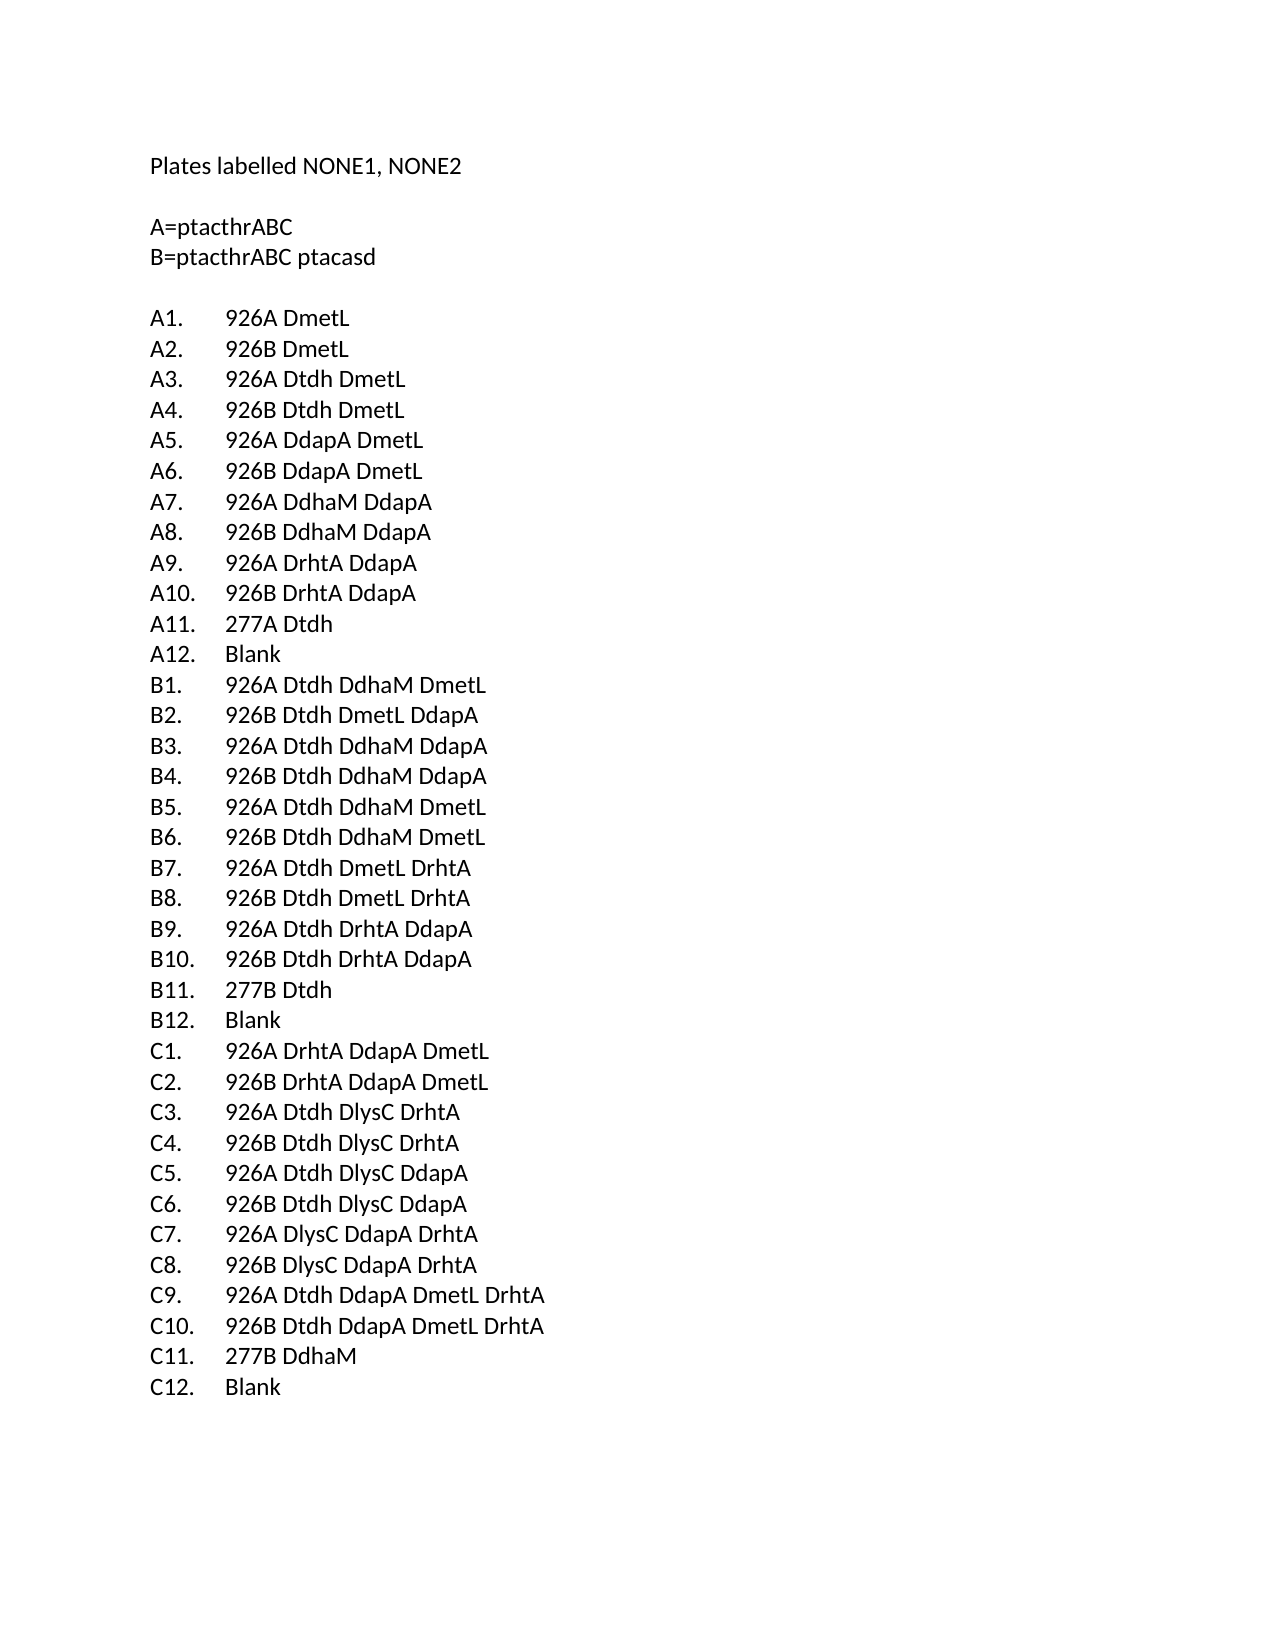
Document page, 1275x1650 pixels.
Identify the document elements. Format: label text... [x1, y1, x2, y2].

text B1. 926A Dtdh DdhaM DmetL [150, 669, 1125, 699]
text B11. 277B Dtdh [150, 974, 1125, 1004]
text C10. 926B Dtdh DdapA DmetL DrhtA [150, 1310, 1125, 1340]
text C11. 277B DdhaM [150, 1340, 1125, 1371]
text B=ptacthrABC ptacasd [150, 242, 1125, 272]
text A2. 926B DmetL [150, 333, 1125, 364]
text A4. 926B Dtdh DmetL [150, 394, 1125, 425]
text Plates labelled NONE1, NONE2 [150, 150, 1125, 181]
text A7. 926A DdhaM DdapA [150, 486, 1125, 516]
text B4. 926B Dtdh DdhaM DdapA [150, 760, 1125, 791]
text C1. 926A DrhtA DdapA DmetL [150, 1035, 1125, 1066]
text B12. Blank [150, 1004, 1125, 1035]
text A11. 277A Dtdh [150, 608, 1125, 638]
text A9. 926A DrhtA DdapA [150, 547, 1125, 577]
text A8. 926B DdhaM DdapA [150, 516, 1125, 547]
text A=ptacthrABC [150, 211, 1125, 242]
text A1. 926A DmetL [150, 303, 1125, 333]
text B10. 926B Dtdh DrhtA DdapA [150, 943, 1125, 974]
text C6. 926B Dtdh DlysC DdapA [150, 1188, 1125, 1218]
text C2. 926B DrhtA DdapA DmetL [150, 1066, 1125, 1096]
text B5. 926A Dtdh DdhaM DmetL [150, 791, 1125, 821]
text A10. 926B DrhtA DdapA [150, 577, 1125, 608]
text B6. 926B Dtdh DdhaM DmetL [150, 821, 1125, 852]
text C12. Blank [150, 1371, 1125, 1401]
text B8. 926B Dtdh DmetL DrhtA [150, 882, 1125, 913]
text C8. 926B DlysC DdapA DrhtA [150, 1249, 1125, 1279]
text B2. 926B Dtdh DmetL DdapA [150, 699, 1125, 730]
text A3. 926A Dtdh DmetL [150, 364, 1125, 394]
text B7. 926A Dtdh DmetL DrhtA [150, 852, 1125, 882]
text A6. 926B DdapA DmetL [150, 455, 1125, 486]
text C5. 926A Dtdh DlysC DdapA [150, 1157, 1125, 1188]
text B9. 926A Dtdh DrhtA DdapA [150, 913, 1125, 943]
text C4. 926B Dtdh DlysC DrhtA [150, 1127, 1125, 1157]
text C7. 926A DlysC DdapA DrhtA [150, 1218, 1125, 1249]
text C9. 926A Dtdh DdapA DmetL DrhtA [150, 1279, 1125, 1310]
text C3. 926A Dtdh DlysC DrhtA [150, 1096, 1125, 1127]
text B3. 926A Dtdh DdhaM DdapA [150, 730, 1125, 760]
text A5. 926A DdapA DmetL [150, 425, 1125, 455]
text A12. Blank [150, 638, 1125, 669]
